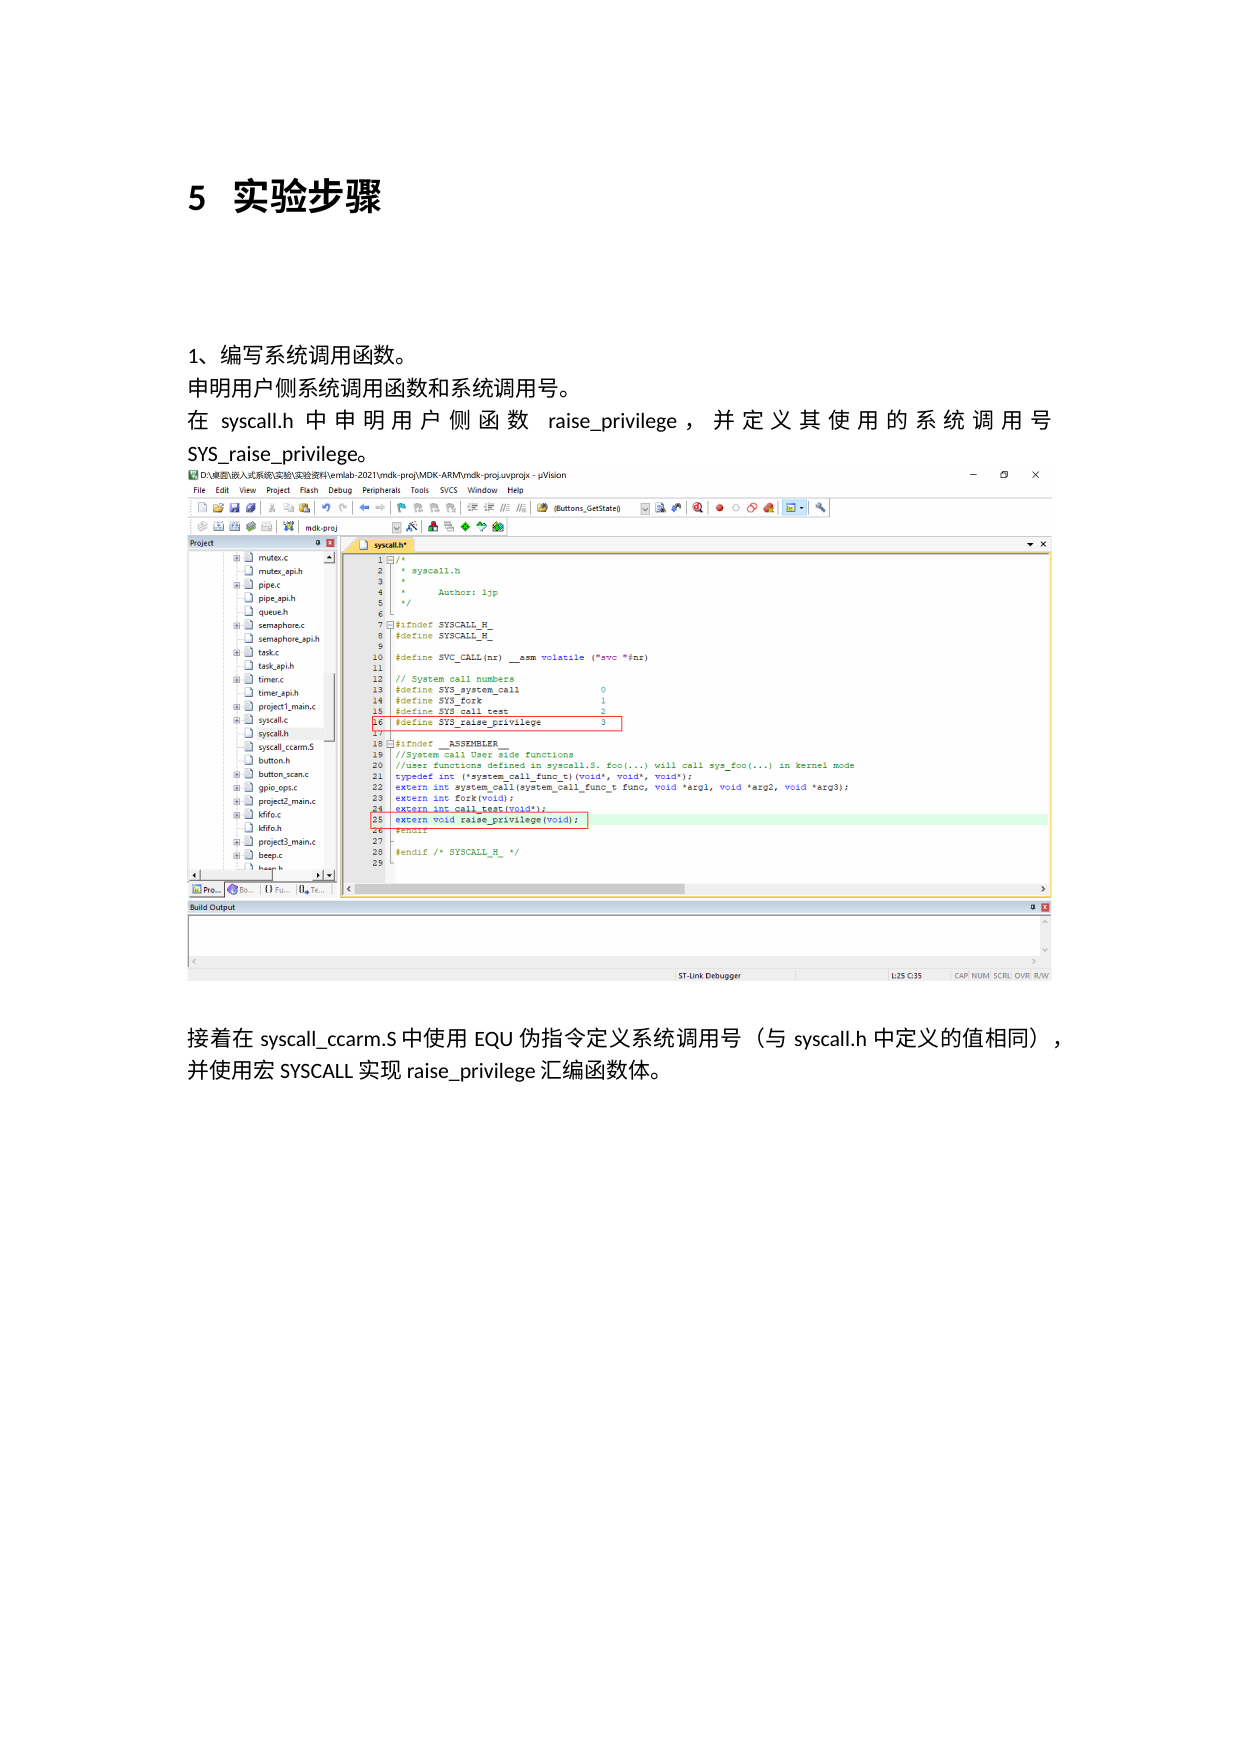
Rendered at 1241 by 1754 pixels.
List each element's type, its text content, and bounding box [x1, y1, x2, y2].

subtitle 实验步骤 [187, 162, 1053, 227]
text 申明用户侧系统调用函数和系统调用号。 [187, 370, 1053, 403]
text 1、编写系统调用函数。 [187, 338, 1053, 370]
text 接着在 syscall_ccarm.S中使用 EQU 伪指令定义系统调用号（与 syscall.h 中定义的值相同），并使用宏 SYSCALL 实现 raise_privilege 汇编函数体。 [187, 1020, 1053, 1085]
picture [187, 467, 1052, 981]
text 在syscall.h中申明用户侧函数 raise_privilege，并定义其使用的系统调用号SYS_raise_privilege。 [187, 403, 1053, 468]
